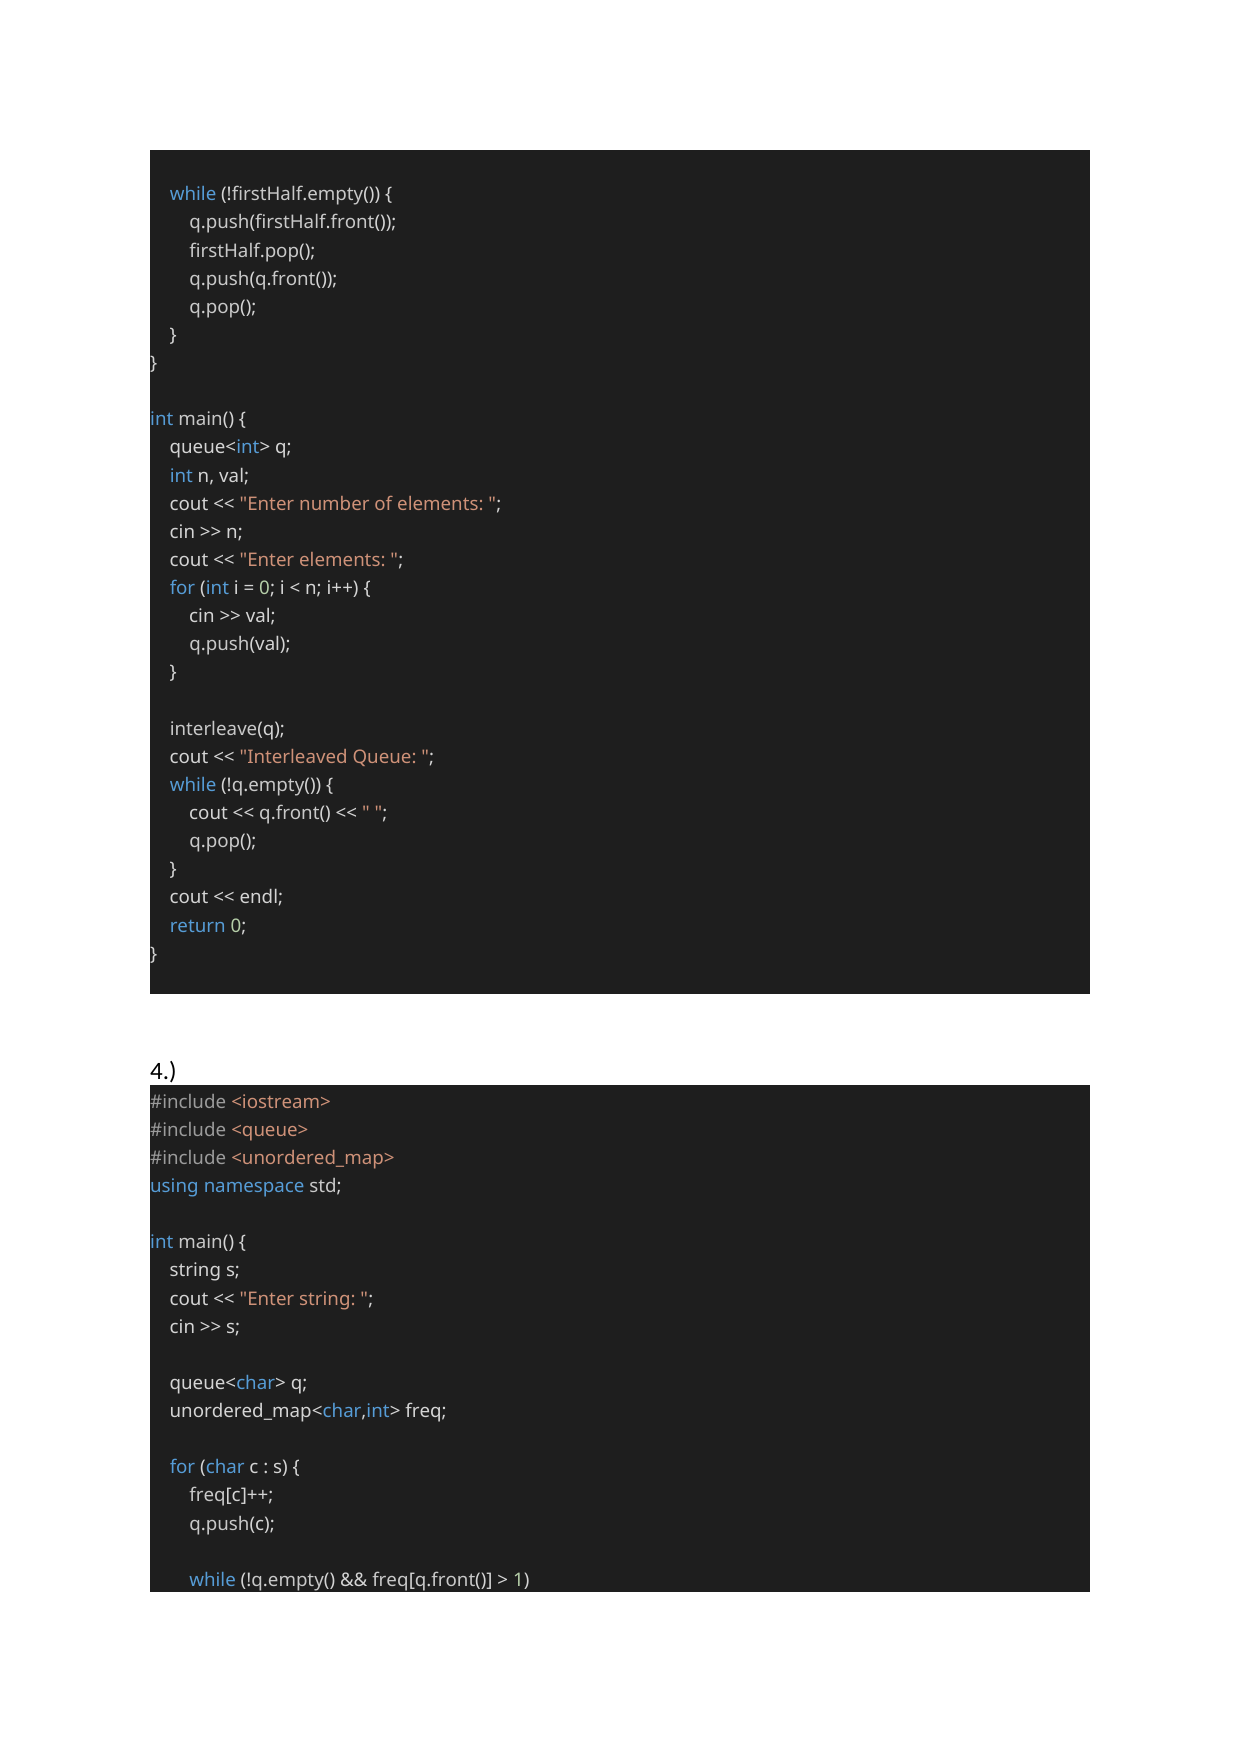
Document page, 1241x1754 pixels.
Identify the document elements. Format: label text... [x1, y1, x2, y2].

text } [150, 319, 1090, 347]
text cin >> val; [150, 600, 1090, 628]
text } [150, 347, 1090, 375]
text unordered_map<char,int> freq; [150, 1395, 1090, 1423]
text int main() { [150, 403, 1090, 431]
text } [150, 853, 1090, 881]
text string s; [150, 1254, 1090, 1282]
text q.pop(); [150, 825, 1090, 853]
text q.push(firstHalf.front()); [150, 206, 1090, 234]
text } [150, 937, 1090, 966]
text cout << endl; [150, 881, 1090, 909]
text queue<int> q; [150, 431, 1090, 459]
text for (char c : s) { [150, 1451, 1090, 1479]
text } [150, 656, 1090, 684]
text int n, val; [150, 459, 1090, 487]
text cin >> n; [150, 516, 1090, 544]
text q.push(c); [150, 1507, 1090, 1535]
text q.push(val); [150, 628, 1090, 656]
text #include <queue> [150, 1113, 1090, 1142]
text freq[c]++; [150, 1479, 1090, 1507]
text interleave(q); [150, 712, 1090, 741]
text cin >> s; [150, 1310, 1090, 1338]
text while (!q.empty()) { [150, 769, 1090, 797]
text return 0; [150, 909, 1090, 937]
text firstHalf.pop(); [150, 234, 1090, 262]
text for (int i = 0; i < n; i++) { [150, 572, 1090, 600]
text #include <iostream> [150, 1085, 1090, 1113]
text using namespace std; [150, 1170, 1090, 1198]
text cout << "Enter string: "; [150, 1282, 1090, 1310]
text q.push(q.front()); [150, 262, 1090, 291]
text while (!firstHalf.empty()) { [150, 178, 1090, 206]
text 4.) [150, 1055, 1090, 1085]
text cout << "Interleaved Queue: "; [150, 741, 1090, 769]
text cout << "Enter elements: "; [150, 544, 1090, 572]
text #include <unordered_map> [150, 1142, 1090, 1170]
text cout << q.front() << " "; [150, 797, 1090, 825]
text q.pop(); [150, 291, 1090, 319]
text queue<char> q; [150, 1367, 1090, 1395]
text int main() { [150, 1226, 1090, 1254]
text while (!q.empty() && freq[q.front()] > 1) [150, 1563, 1090, 1592]
text cout << "Enter number of elements: "; [150, 487, 1090, 516]
